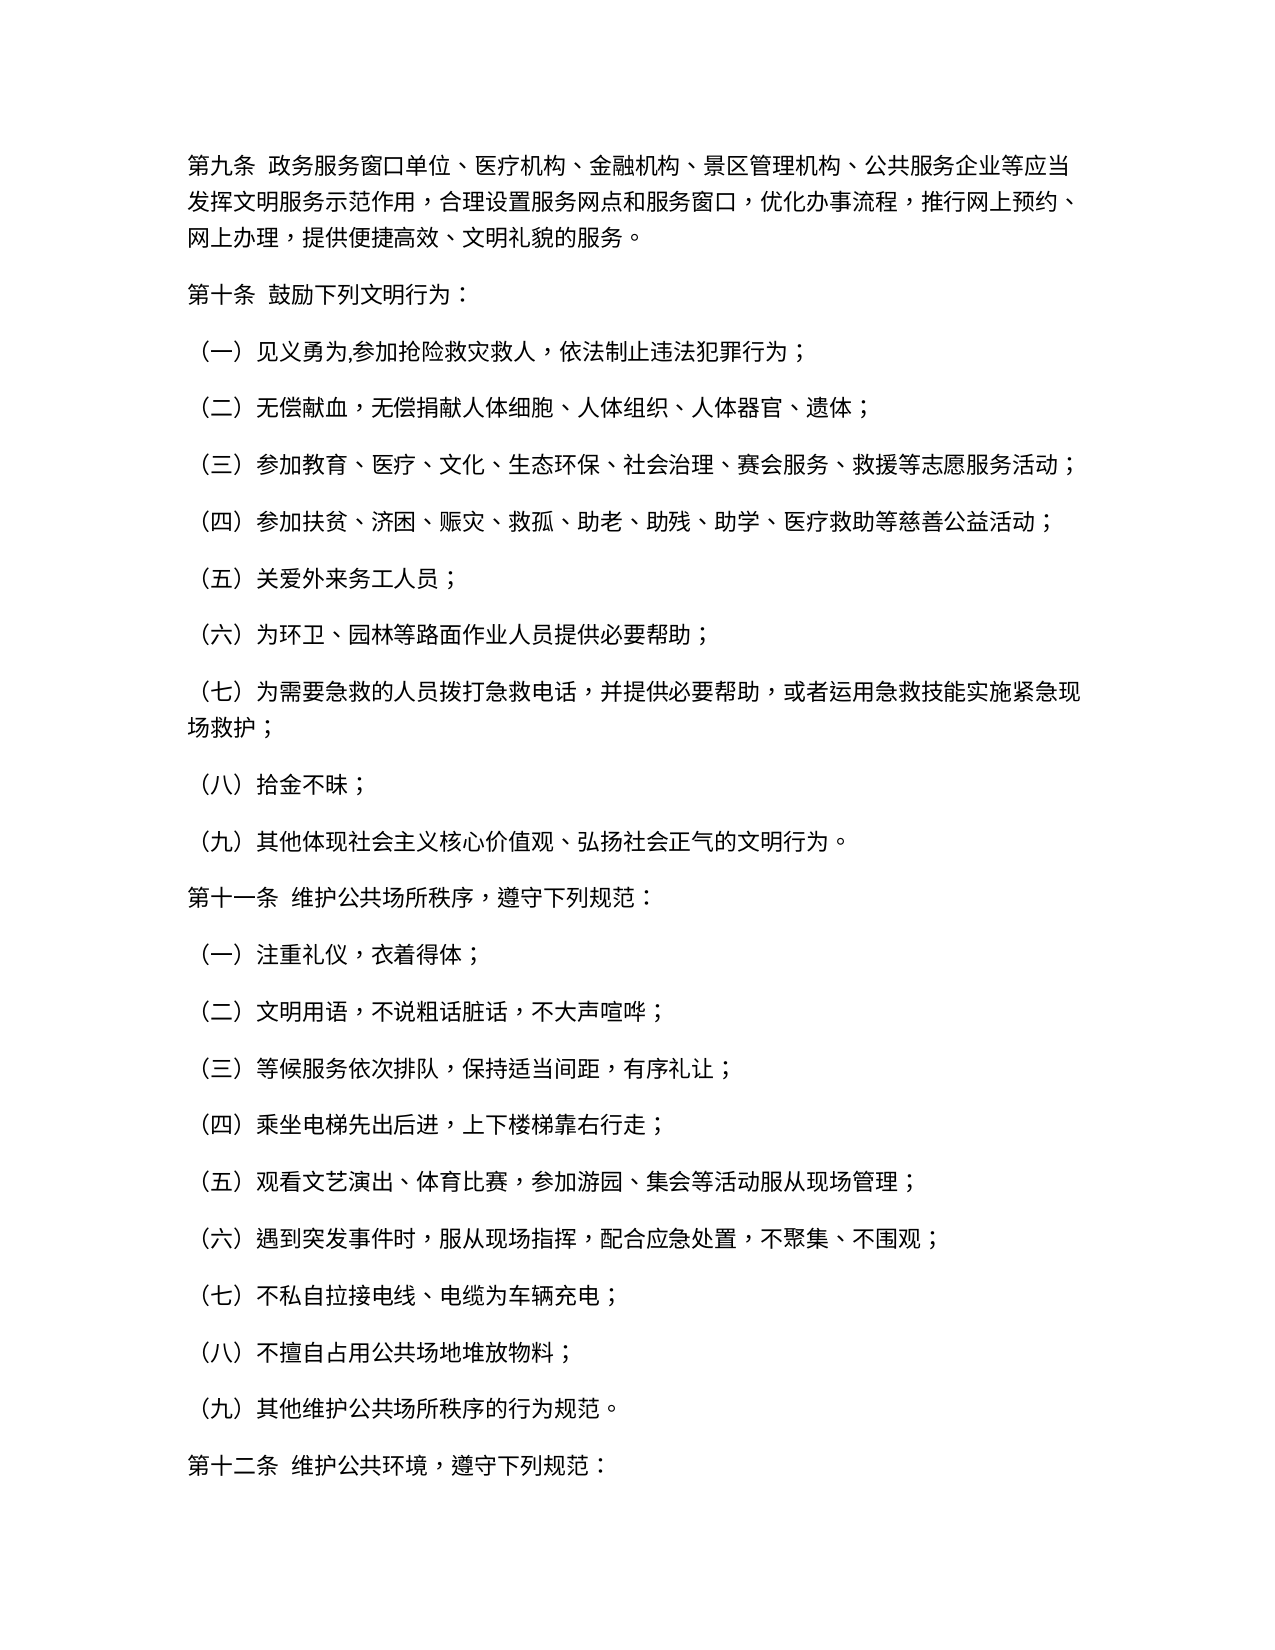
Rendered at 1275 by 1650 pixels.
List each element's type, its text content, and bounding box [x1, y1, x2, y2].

text （九）其他维护公共场所秩序的行为规范。 [187, 1393, 1087, 1424]
text （一）注重礼仪，衣着得体； [187, 939, 1087, 970]
text （二）无偿献血，无偿捐献人体细胞、人体组织、人体器官、遗体； [187, 392, 1087, 423]
text （九）其他体现社会主义核心价值观、弘扬社会正气的文明行为。 [187, 826, 1087, 857]
text 第九条 政务服务窗口单位、医疗机构、金融机构、景区管理机构、公共服务企业等应当发挥文明服务示范作用，合理设置服务网点和服务窗口，优化办事流程，推行网上预约、网上办理，提供便捷高效、文明礼貌的服务。 [187, 150, 1087, 253]
text （七）不私自拉接电线、电缆为车辆充电； [187, 1280, 1087, 1311]
text （五）关爱外来务工人员； [187, 562, 1087, 594]
text （八）不擅自占用公共场地堆放物料； [187, 1336, 1087, 1368]
text （六）为环卫、园林等路面作业人员提供必要帮助； [187, 619, 1087, 651]
text （一）见义勇为,参加抢险救灾救人，依法制止违法犯罪行为； [187, 335, 1087, 367]
text （六）遇到突发事件时，服从现场指挥，配合应急处置，不聚集、不围观； [187, 1223, 1087, 1254]
text （四）参加扶贫、济困、赈灾、救孤、助老、助残、助学、医疗救助等慈善公益活动； [187, 506, 1087, 537]
text （三）等候服务依次排队，保持适当间距，有序礼让； [187, 1053, 1087, 1084]
text （四）乘坐电梯先出后进，上下楼梯靠右行走； [187, 1109, 1087, 1141]
text 第十条 鼓励下列文明行为： [187, 279, 1087, 310]
text （八）拾金不昧； [187, 769, 1087, 800]
text （七）为需要急救的人员拨打急救电话，并提供必要帮助，或者运用急救技能实施紧急现场救护； [187, 676, 1087, 743]
text （二）文明用语，不说粗话脏话，不大声喧哗； [187, 996, 1087, 1027]
text 第十一条 维护公共场所秩序，遵守下列规范： [187, 882, 1087, 913]
text （三）参加教育、医疗、文化、生态环保、社会治理、赛会服务、救援等志愿服务活动； [187, 449, 1087, 480]
text （五）观看文艺演出、体育比赛，参加游园、集会等活动服从现场管理； [187, 1166, 1087, 1197]
text 第十二条 维护公共环境，遵守下列规范： [187, 1450, 1087, 1481]
